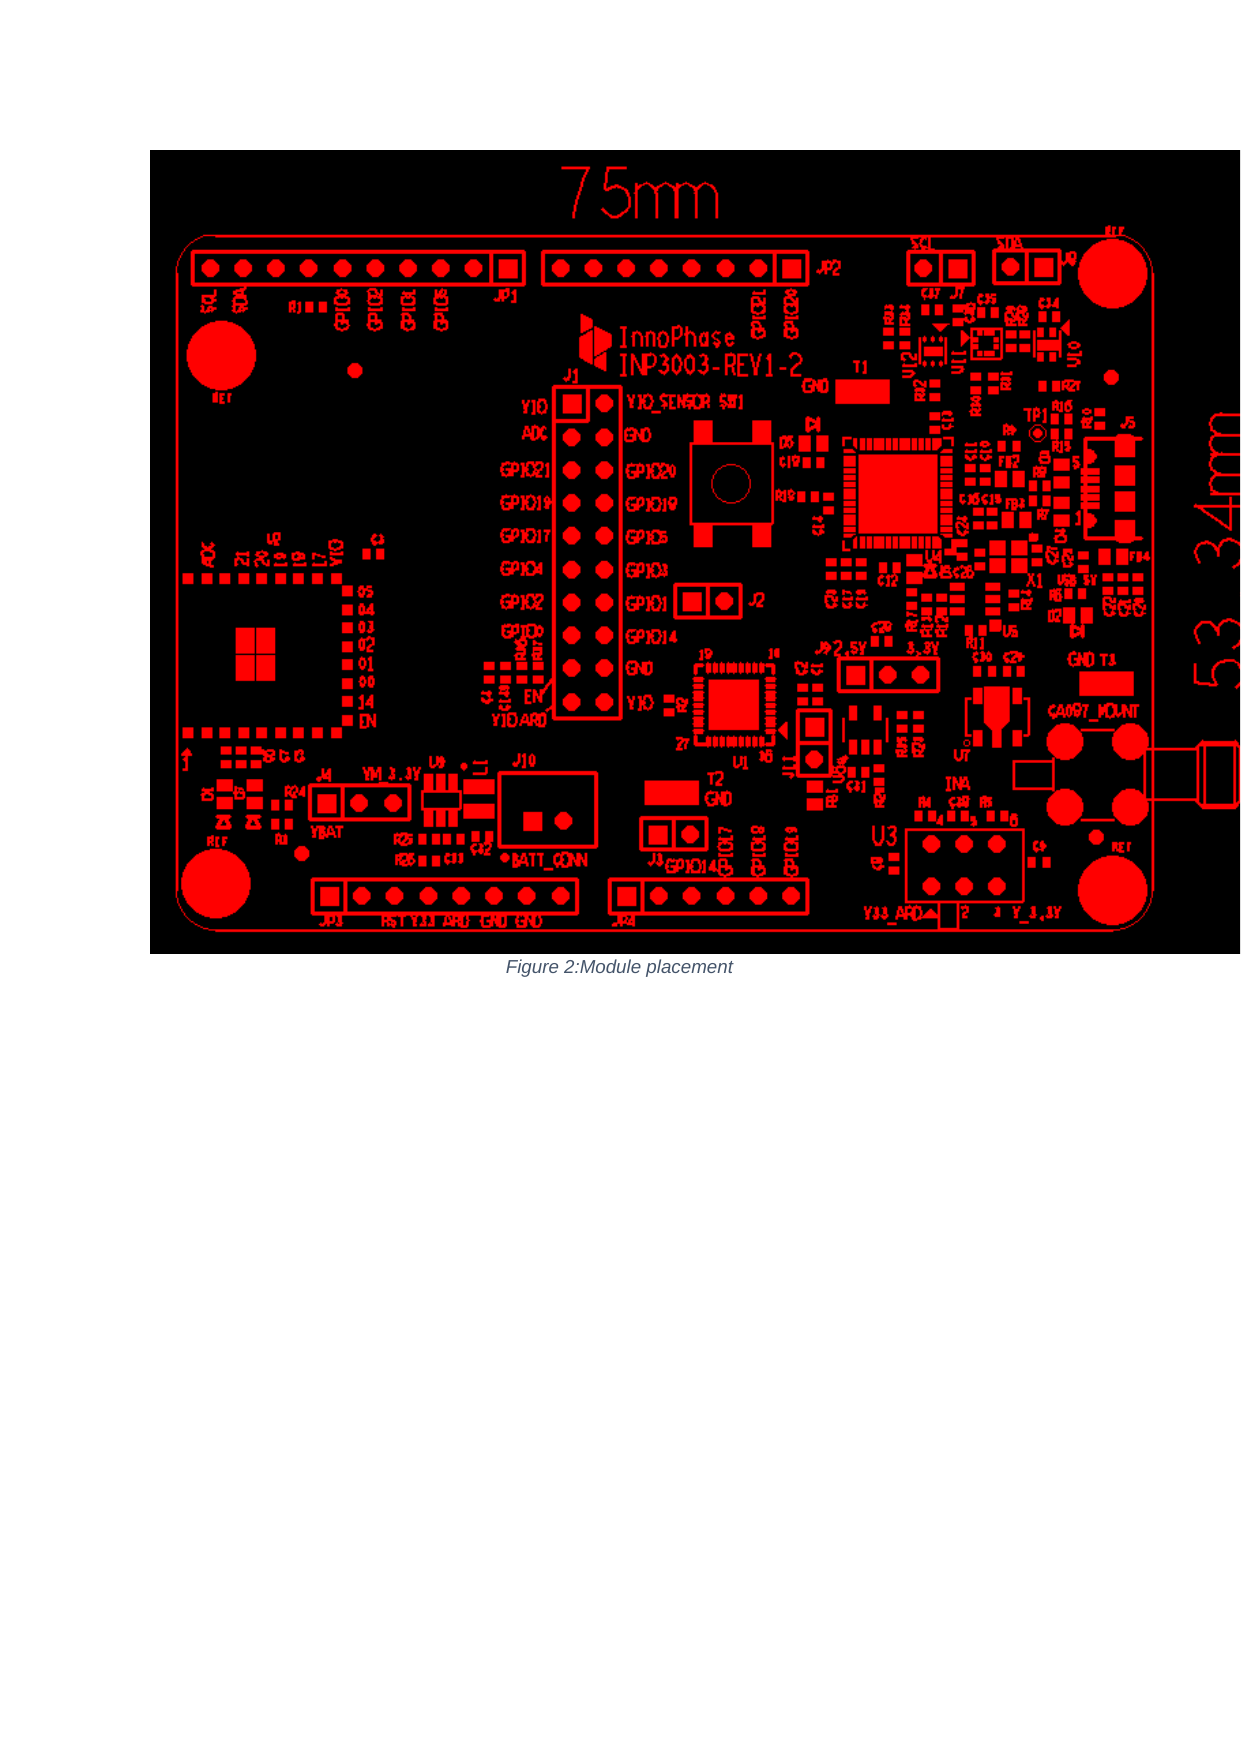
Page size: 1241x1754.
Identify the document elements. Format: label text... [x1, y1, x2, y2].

picture [150, 150, 1241, 954]
